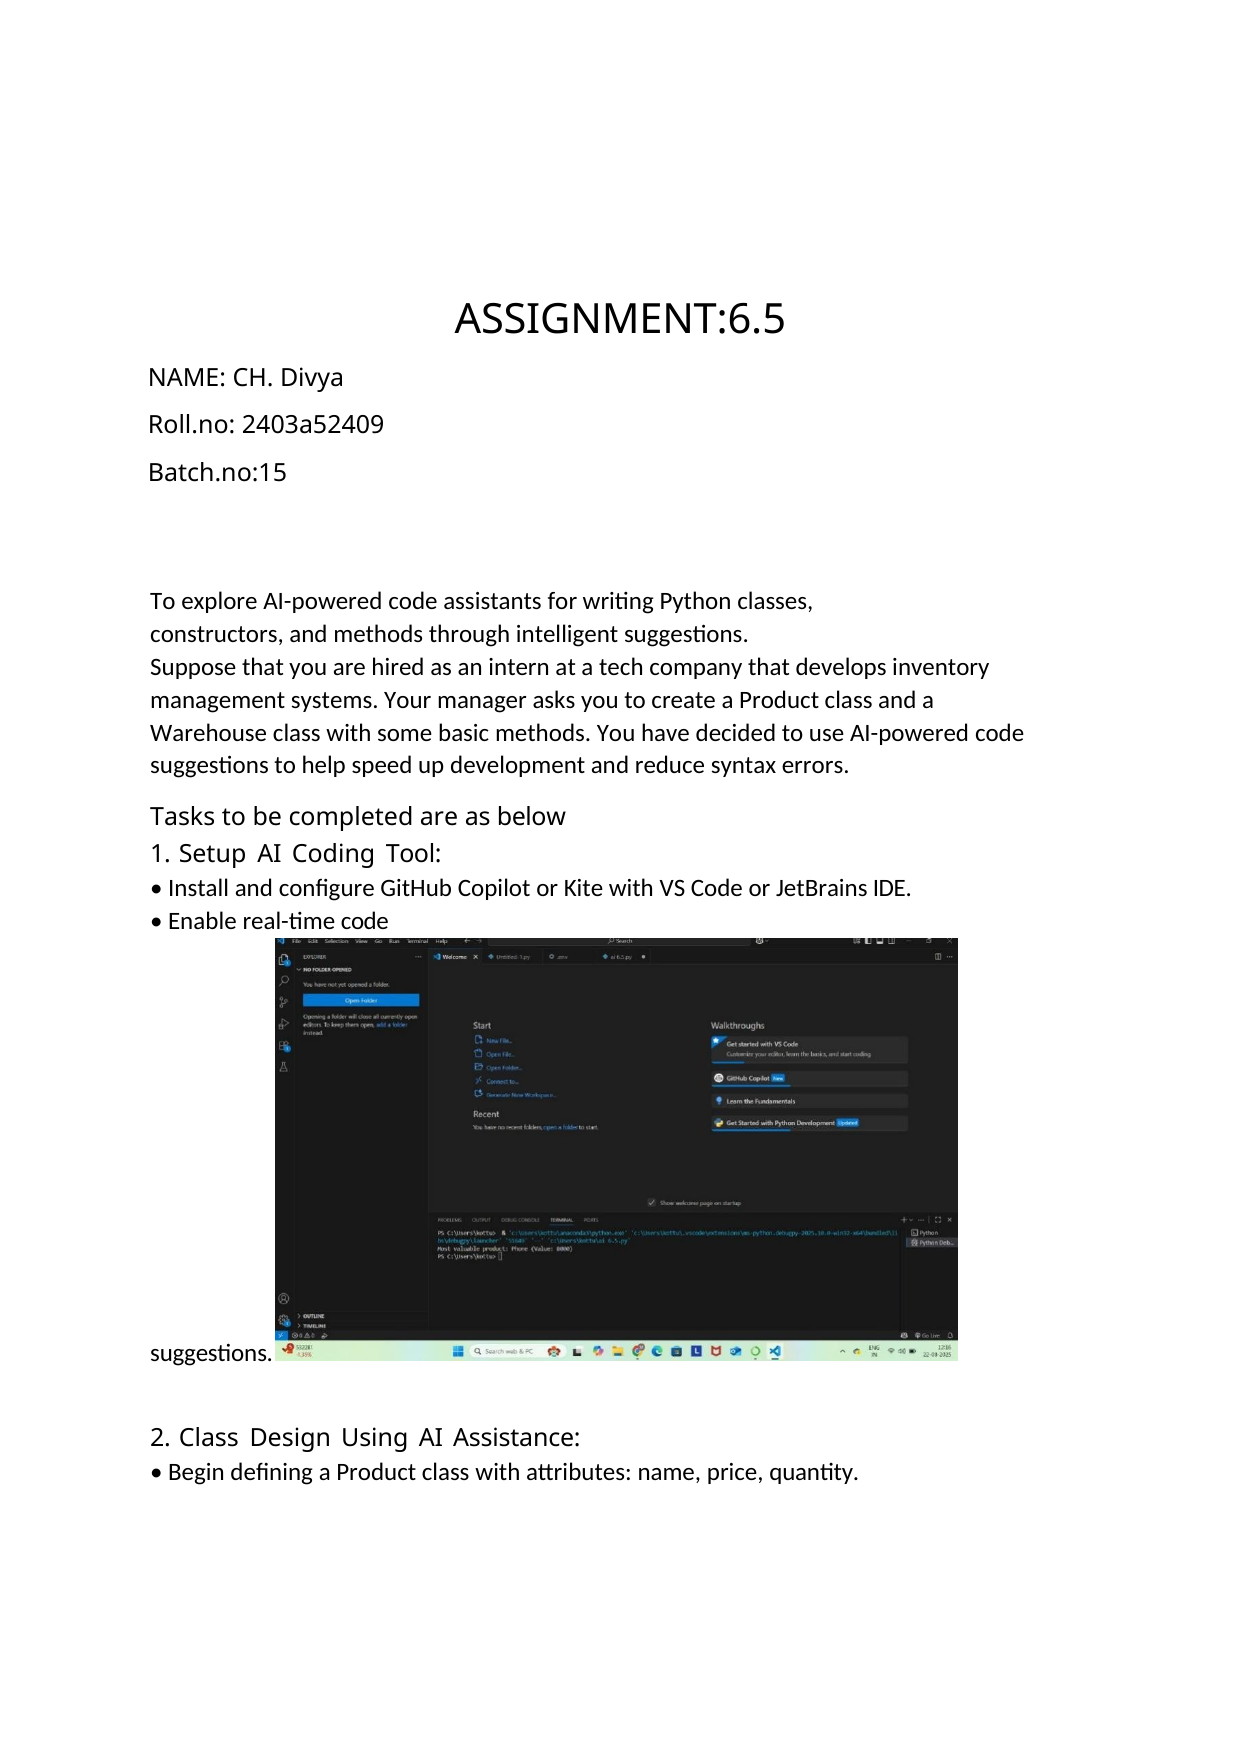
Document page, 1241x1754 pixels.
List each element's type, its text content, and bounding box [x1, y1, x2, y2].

text Tasks to be completed are as below [150, 799, 1093, 833]
list Class Design Using AI Assistance: [150, 1420, 1093, 1454]
picture [275, 938, 958, 1361]
title ASSIGNMENT:6.5 [148, 289, 1093, 345]
list Enable real-time code [150, 905, 1093, 936]
text Suppose that you are hired as an intern at a tech company that develops inventory management systems. Your manager asks you to create a Product class and a Warehouse class with some basic methods. You have decided to use AI-powered code suggestions to help speed up development and reduce syntax errors. [150, 651, 1049, 780]
text Roll.no: 2403a52409 [148, 407, 1093, 441]
list Setup AI Coding Tool: [150, 836, 1093, 870]
list Begin defining a Product class with attributes: name, price, quantity. [150, 1456, 1093, 1487]
text To explore AI-powered code assistants for writing Python classes, constructors, and methods through intelligent suggestions. [150, 585, 936, 648]
text NAME: CH. Divya [148, 359, 1093, 393]
text Batch.no:15 [148, 455, 1093, 489]
list Install and configure GitHub Copilot or Kite with VS Code or JetBrains IDE. [150, 873, 1093, 903]
text suggestions. [150, 1337, 1093, 1368]
